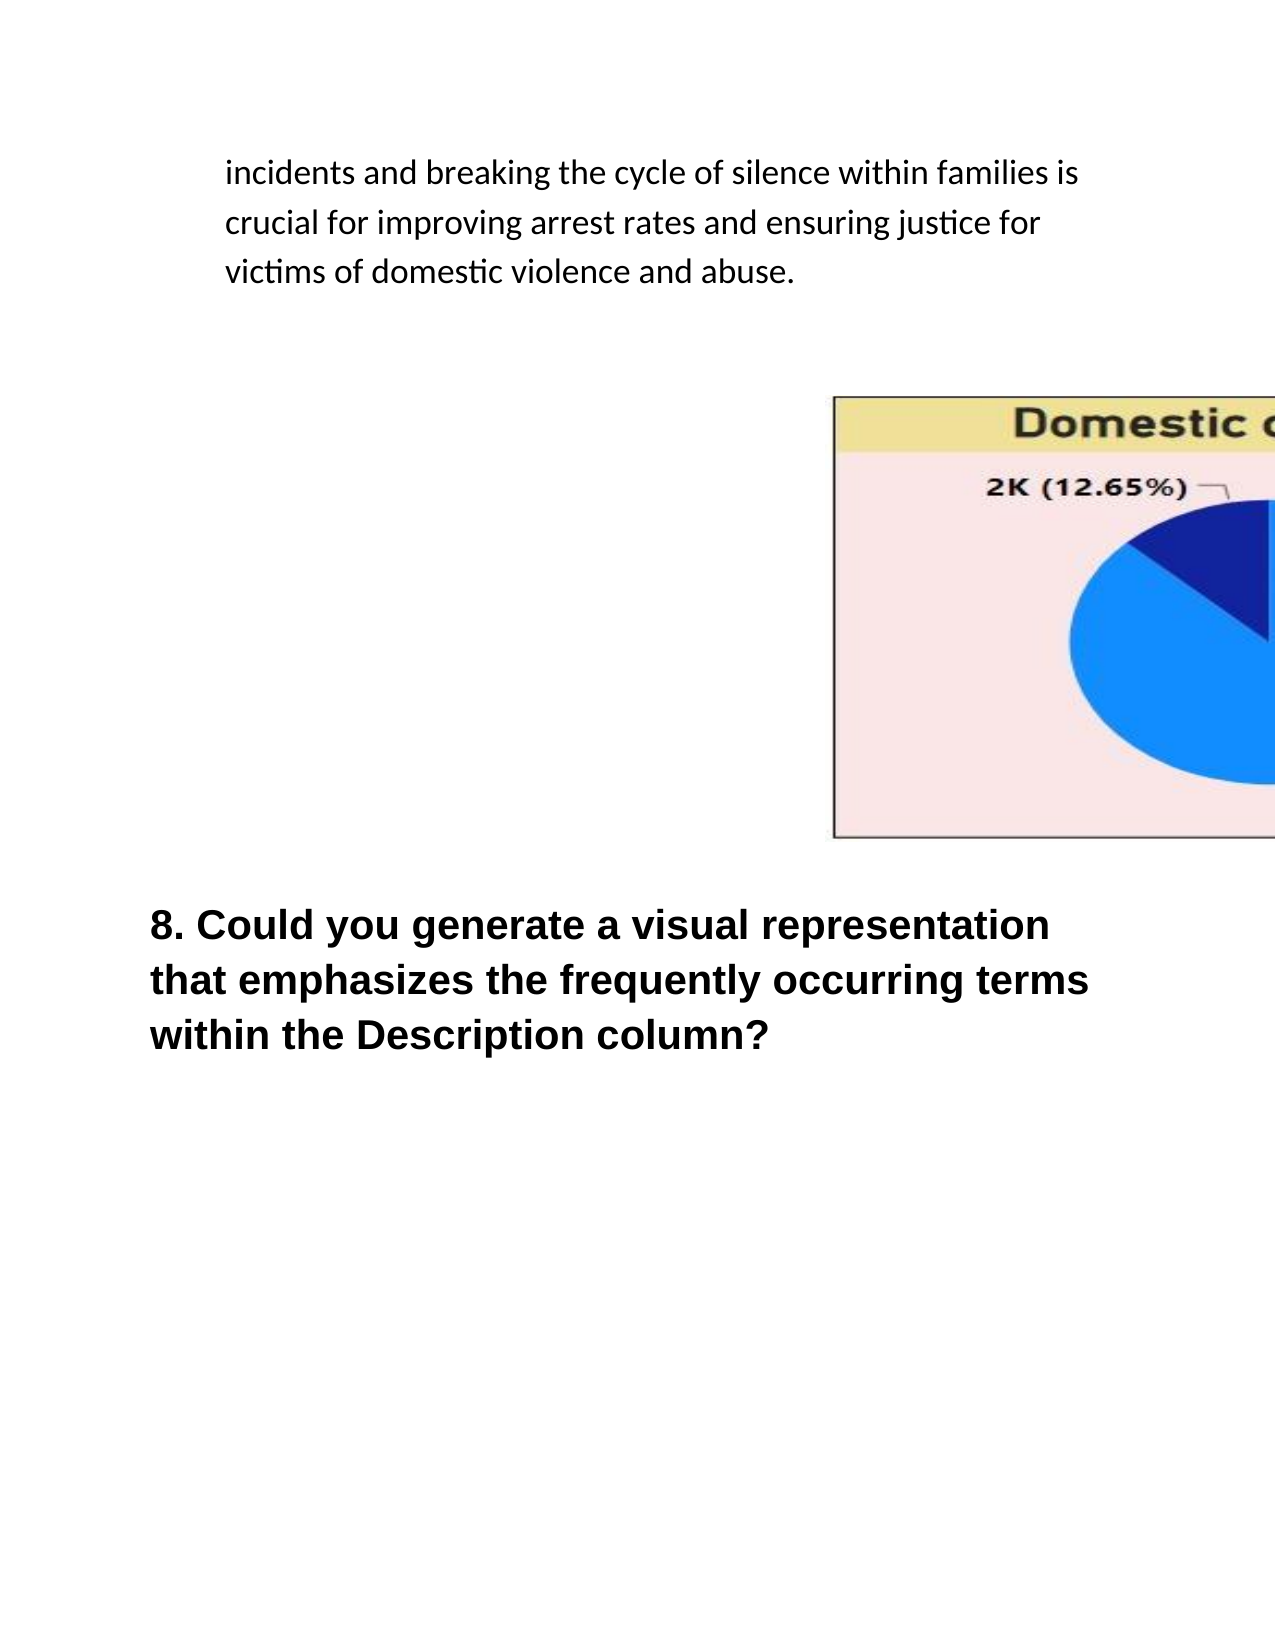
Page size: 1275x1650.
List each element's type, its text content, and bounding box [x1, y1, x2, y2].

text 8. Could you generate a visual representation that emphasizes the frequently occurring terms within the Description column? [150, 901, 1125, 1059]
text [225, 150, 1125, 293]
picture [825, 395, 1275, 842]
